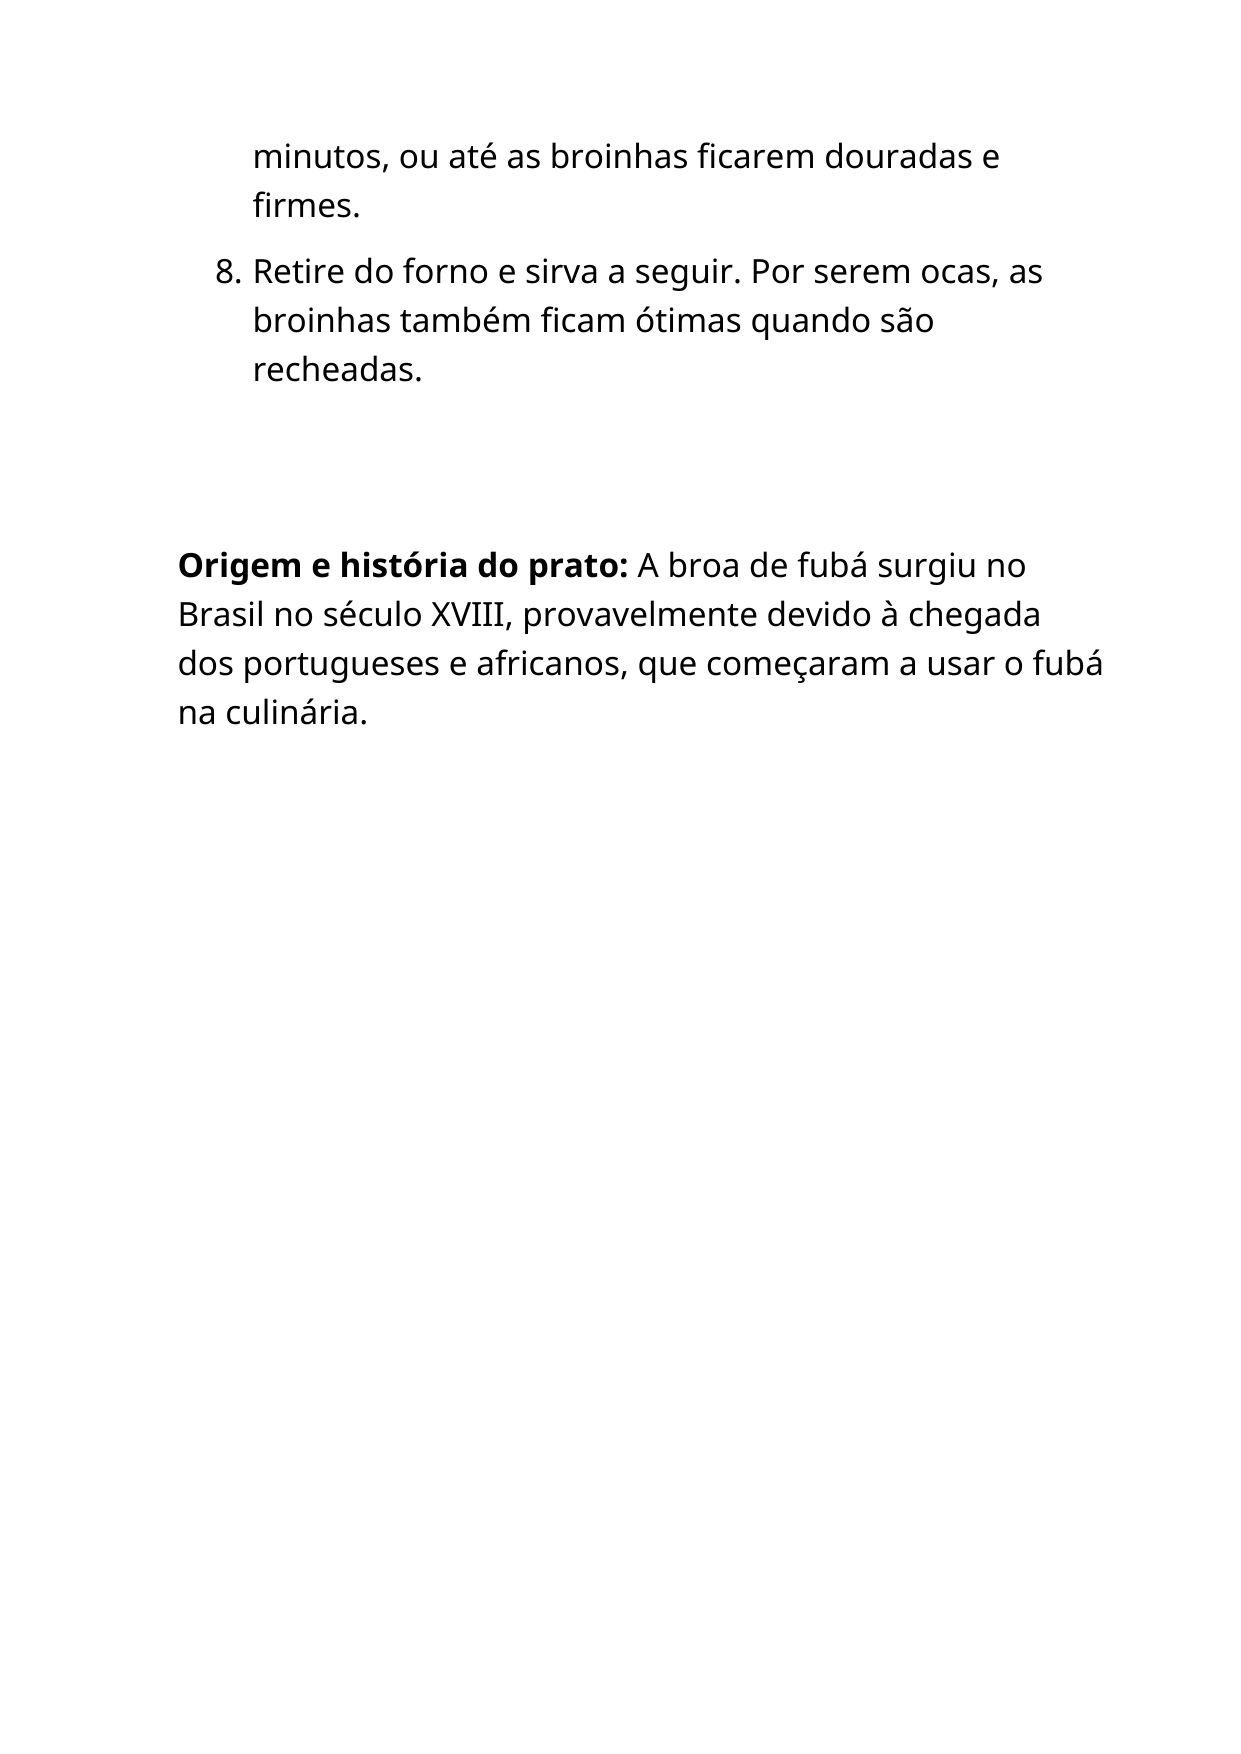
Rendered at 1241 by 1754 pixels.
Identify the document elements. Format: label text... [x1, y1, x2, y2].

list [215, 133, 1107, 227]
list Retire do forno e sirva a seguir. Por serem ocas, as broinhas também ficam ótimas quando são recheadas. [215, 247, 1107, 391]
text Origem e história do prato: A broa de fubá surgiu no Brasil no século XVIII, provavelmente devido à chegada dos portugueses e africanos, que começaram a usar o fubá na culinária. [177, 542, 1107, 734]
